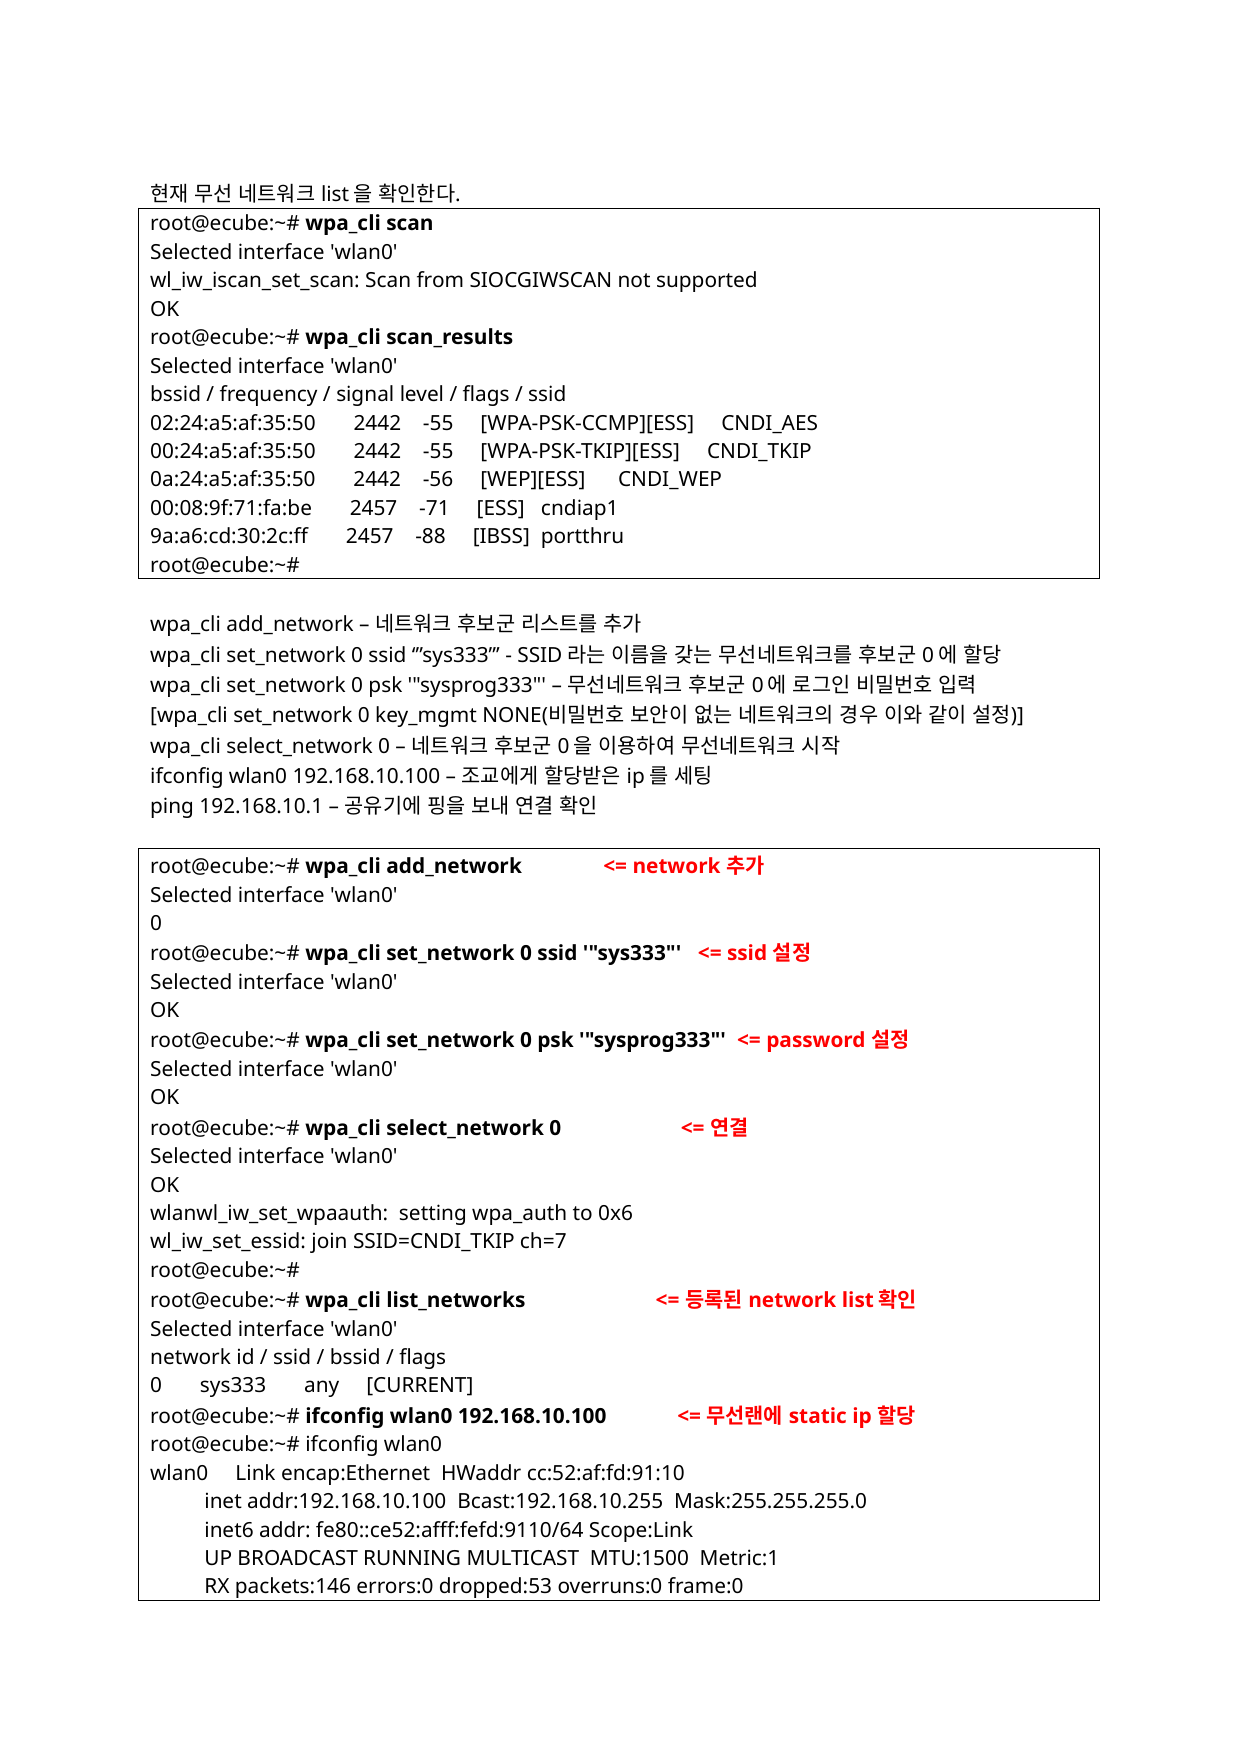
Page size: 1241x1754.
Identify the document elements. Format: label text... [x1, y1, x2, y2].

text wpa_cli add_network – 네트워크 후보군 리스트를 추가 [150, 608, 1090, 638]
text wpa_cli set_network 0 psk '"sysprog333"' – 무선네트워크 후보군 0에 로그인 비밀번호 입력 [150, 668, 1090, 699]
table_header root@ecube:~# wpa_cli scan Selected interface 'wlan0' wl_iw_iscan_set_scan: Scan from SIOCGIWSCAN not supported OK root@ecube:~# wpa_cli scan_results Selected interface 'wlan0' bssid / frequency / signal level / flags / ssid 02:24:a5:af:35:50 2442 -55 [WPA-PSK-CCMP][ESS] CNDI_AES 00:24:a5:af:35:50 2442 -55 [WPA-PSK-TKIP][ESS] CNDI_TKIP 0a:24:a5:af:35:50 2442 -56 [WEP][ESS] CNDI_WEP 00:08:9f:71:fa:be 2457 -71 [ESS] cndiap1 9a:a6:cd:30:2c:ff 2457 -88 [IBSS] portthru root@ecube:~# [139, 209, 1099, 578]
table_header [139, 849, 1099, 1600]
text wpa_cli set_network 0 ssid ‘”sys333”’ - SSID라는 이름을 갖는 무선네트워크를 후보군 0에 할당 [150, 638, 1090, 668]
text ifconfig wlan0 192.168.10.100 – 조교에게 할당받은 ip를 세팅 [150, 759, 1090, 789]
text wpa_cli select_network 0 – 네트워크 후보군 0을 이용하여 무선네트워크 시작 [150, 729, 1090, 759]
text 현재 무선 네트워크 list을 확인한다. [150, 177, 1090, 207]
text [wpa_cli set_network 0 key_mgmt NONE(비밀번호 보안이 없는 네트워크의 경우 이와 같이 설정)] [150, 699, 1090, 729]
text ping 192.168.10.1 – 공유기에 핑을 보내 연결 확인 [150, 789, 1090, 820]
